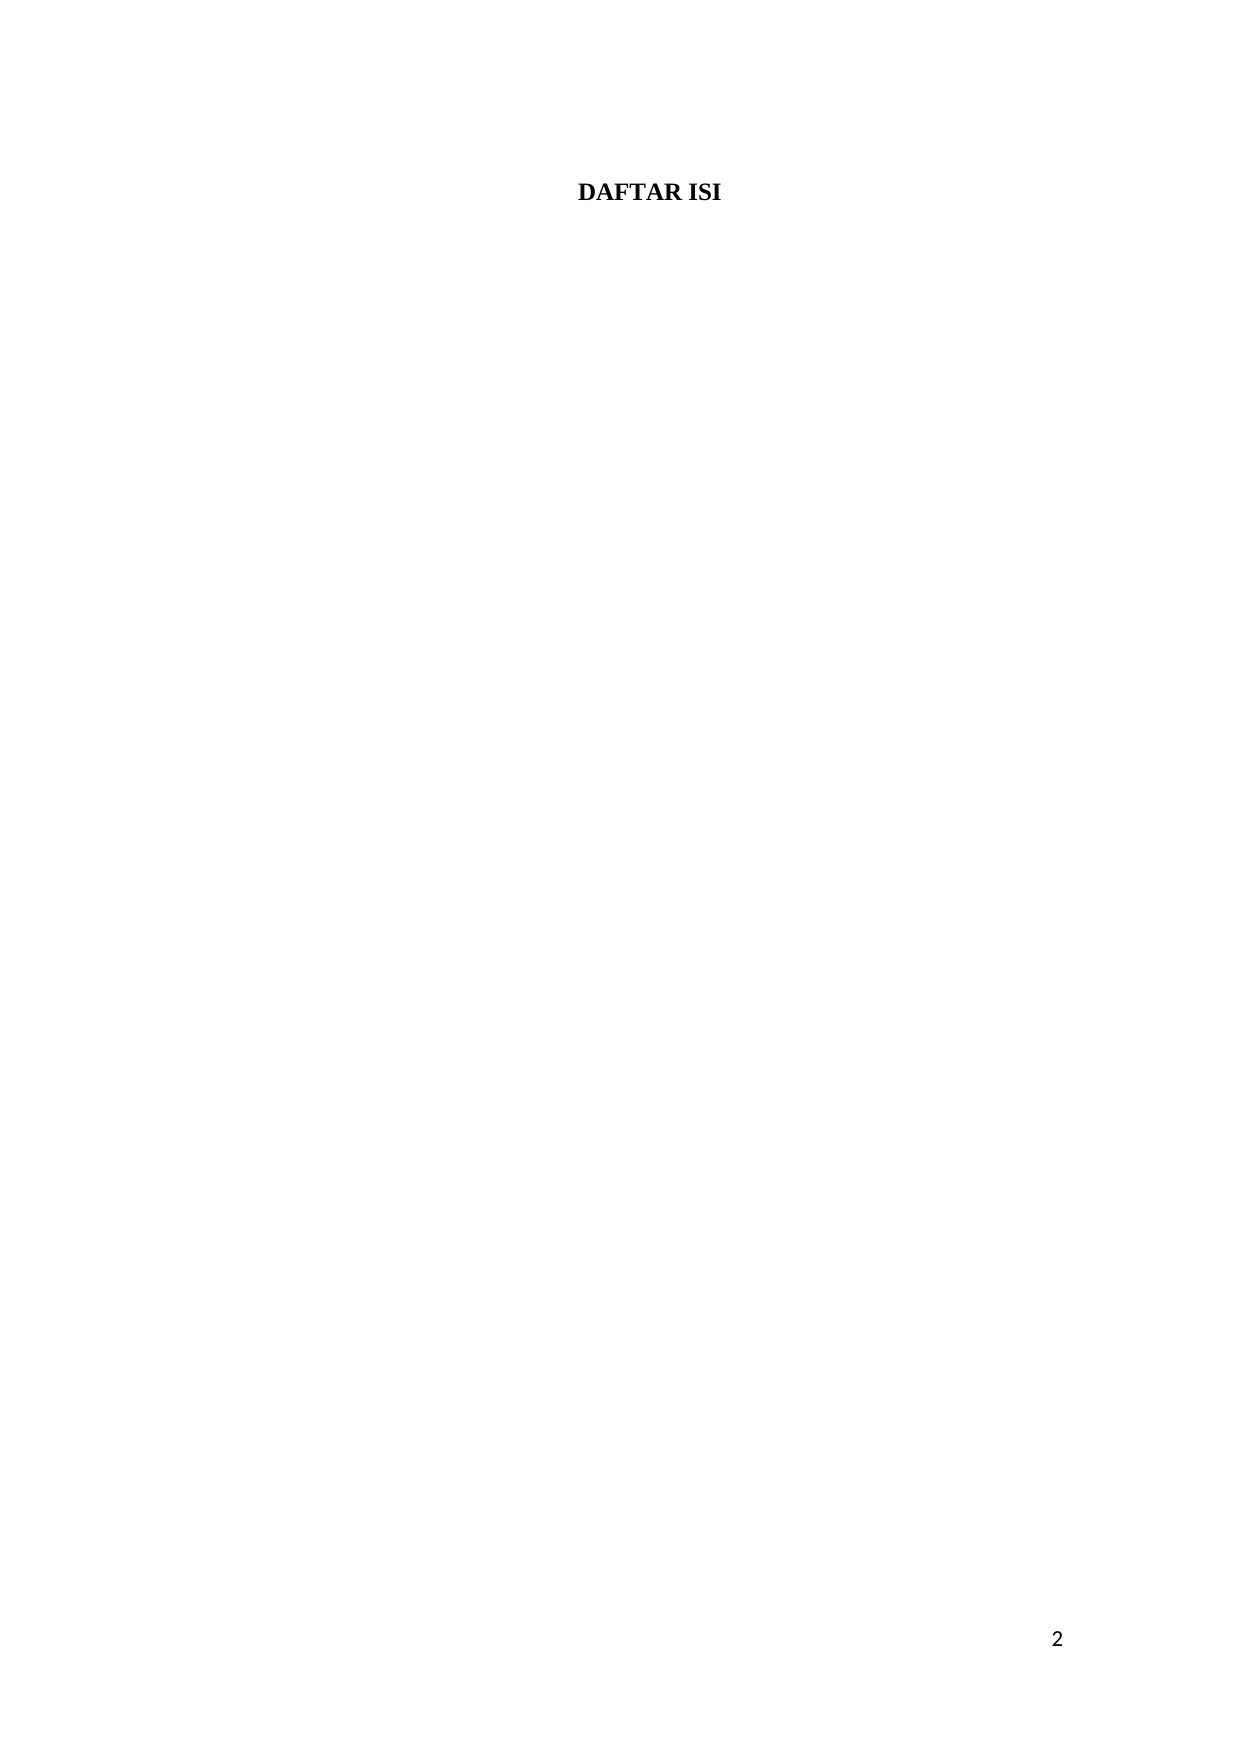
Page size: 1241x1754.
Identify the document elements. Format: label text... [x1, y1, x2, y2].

text DAFTAR ISI [236, 177, 1063, 206]
